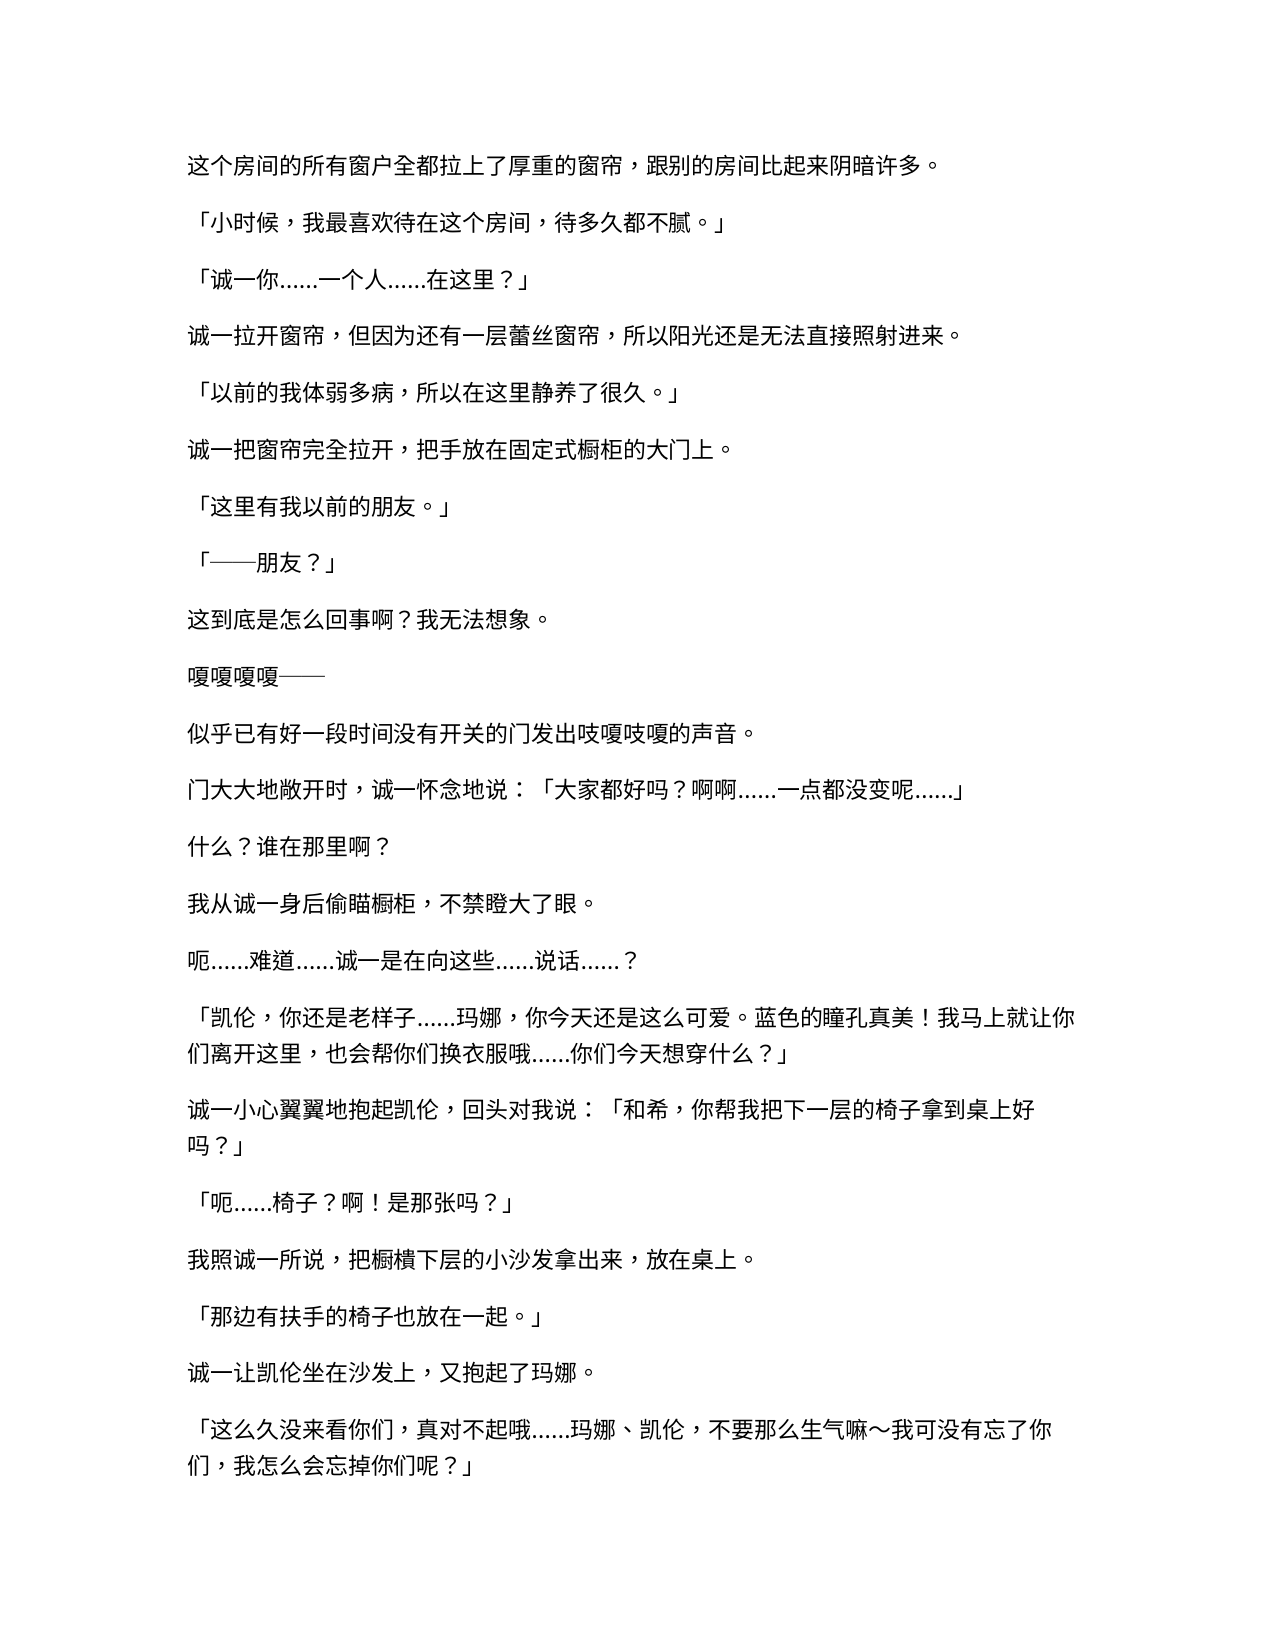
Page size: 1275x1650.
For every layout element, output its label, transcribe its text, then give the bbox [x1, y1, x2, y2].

text 诚一把窗帘完全拉开，把手放在固定式橱柜的大门上。 [187, 434, 1087, 465]
text 我照诚一所说，把橱樻下层的小沙发拿出来，放在桌上。 [187, 1244, 1087, 1275]
text 诚一拉开窗帘，但因为还有一层蕾丝窗帘，所以阳光还是无法直接照射进来。 [187, 320, 1087, 352]
text 「那边有扶手的椅子也放在一起。」 [187, 1301, 1087, 1332]
text 呃……难道……诚一是在向这些……说话……？ [187, 945, 1087, 976]
text 「凯伦，你还是老样子……玛娜，你今天还是这么可爱。蓝色的瞳孔真美！我马上就让你们离开这里，也会帮你们换衣服哦……你们今天想穿什么？」 [187, 1002, 1087, 1069]
text 诚一让凯伦坐在沙发上，又抱起了玛娜。 [187, 1357, 1087, 1388]
text 嗄嗄嗄嗄── [187, 661, 1087, 692]
text 这到底是怎么回事啊？我无法想象。 [187, 604, 1087, 635]
text 这个房间的所有窗户全都拉上了厚重的窗帘，跟别的房间比起来阴暗许多。 [187, 150, 1087, 181]
text 诚一小心翼翼地抱起凯伦，回头对我说：「和希，你帮我把下一层的椅子拿到桌上好吗？」 [187, 1094, 1087, 1161]
text 「这里有我以前的朋友。」 [187, 491, 1087, 522]
text 「──朋友？」 [187, 547, 1087, 579]
text 「呃……椅子？啊！是那张吗？」 [187, 1187, 1087, 1218]
text 门大大地敞开时，诚一怀念地说：「大家都好吗？啊啊……一点都没变呢……」 [187, 774, 1087, 806]
text 「这么久没来看你们，真对不起哦……玛娜、凯伦，不要那么生气嘛～我可没有忘了你们，我怎么会忘掉你们呢？」 [187, 1414, 1087, 1481]
text 「小时候，我最喜欢待在这个房间，待多久都不腻。」 [187, 207, 1087, 238]
text 什么？谁在那里啊？ [187, 831, 1087, 862]
text 我从诚一身后偷瞄橱柜，不禁瞪大了眼。 [187, 888, 1087, 919]
text 「诚一你……一个人……在这里？」 [187, 263, 1087, 295]
text 「以前的我体弱多病，所以在这里静养了很久。」 [187, 377, 1087, 408]
text 似乎已有好一段时间没有开关的门发出吱嗄吱嗄的声音。 [187, 718, 1087, 749]
